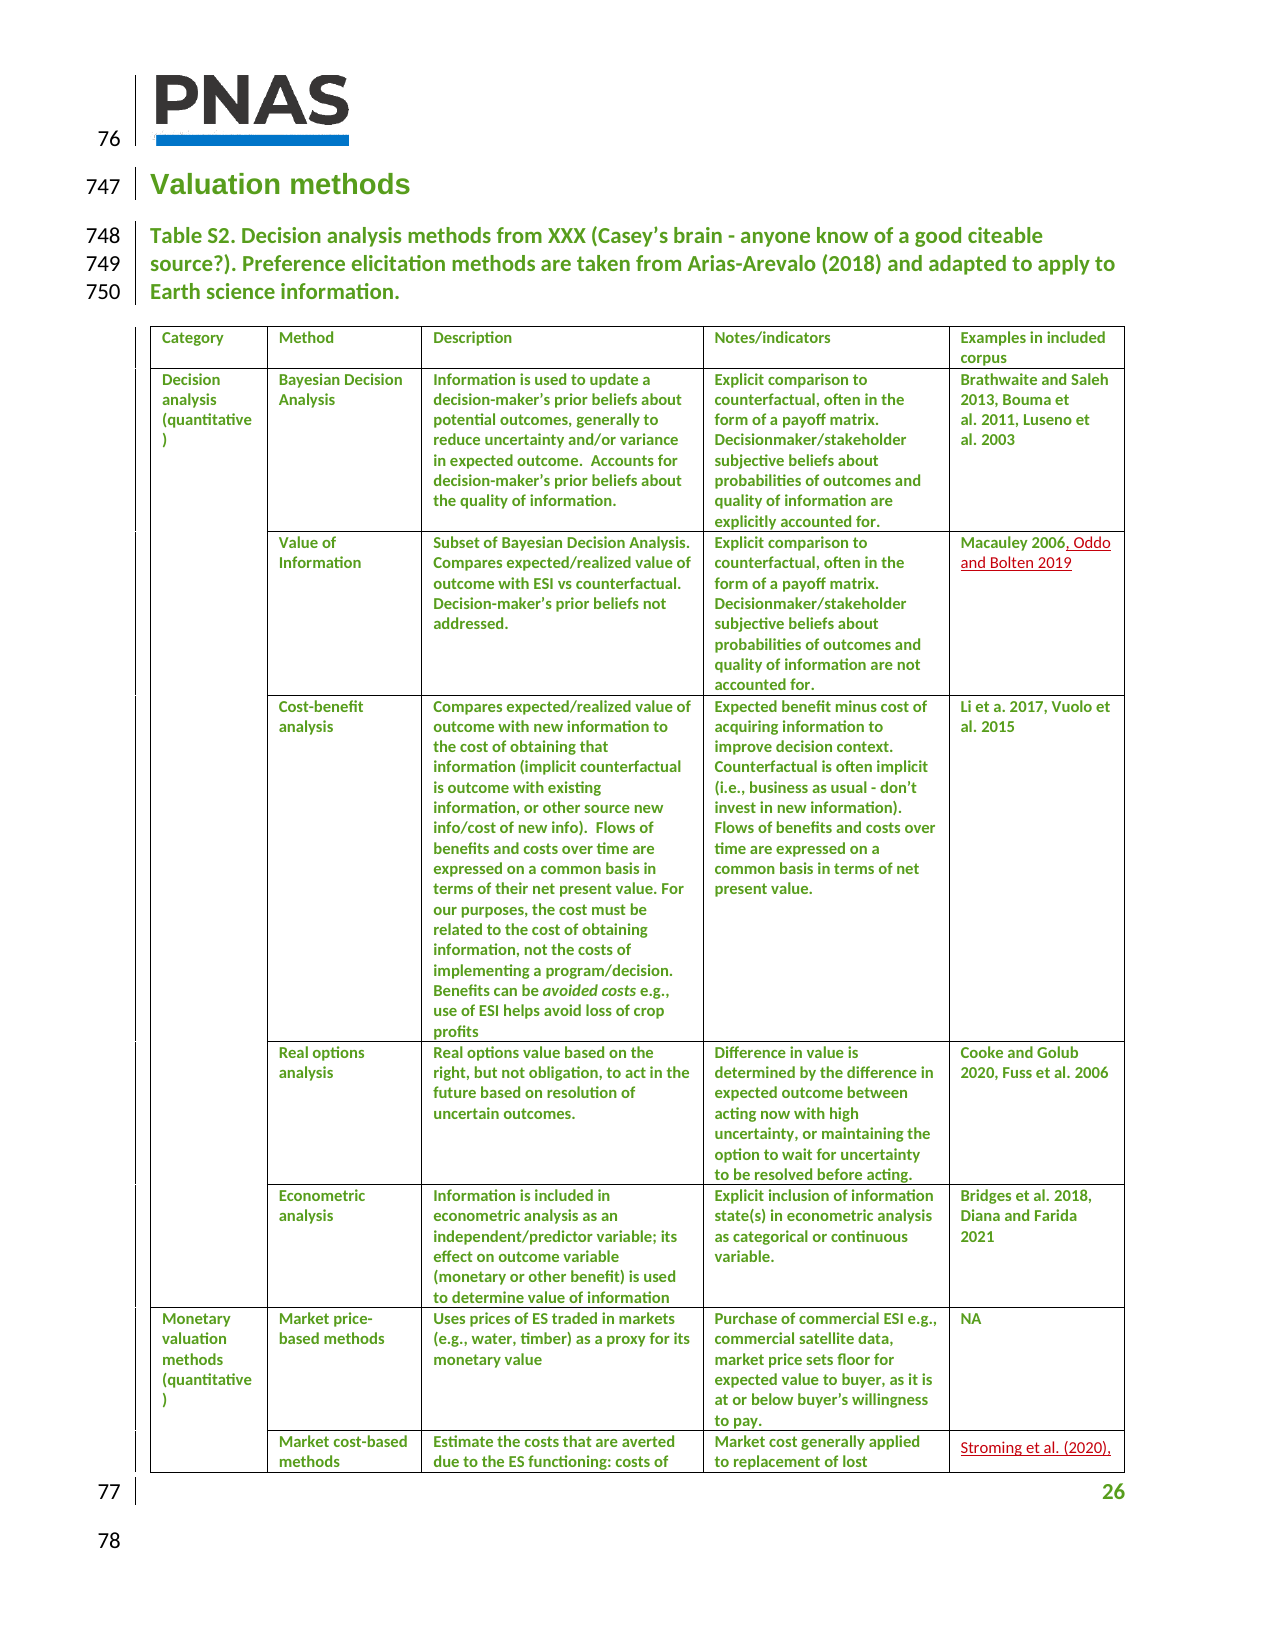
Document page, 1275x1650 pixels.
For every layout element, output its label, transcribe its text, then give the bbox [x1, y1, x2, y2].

table_cell Information is included in econometric analysis as an independent/predictor variable; its effect on outcome variable (monetary or other benefit) is used to determine value of information [422, 1185, 703, 1307]
table_cell Expected benefit minus cost of acquiring information to improve decision context. Counterfactual is often implicit (i.e., business as usual - don’t invest in new information). Flows of benefits and costs over time are expressed on a common basis in terms of net present value. [704, 696, 949, 1041]
table_cell Explicit inclusion of information state(s) in econometric analysis as categorical or continuous variable. [704, 1185, 949, 1307]
table_cell [950, 1431, 1124, 1472]
table_cell Real options value based on the right, but not obligation, to act in the future based on resolution of uncertain outcomes. [422, 1042, 703, 1184]
table_cell Market cost-based methods [268, 1431, 421, 1472]
table_header Examples in included corpus [950, 327, 1124, 368]
table_cell Compares expected/realized value of outcome with new information to the cost of obtaining that information (implicit counterfactual is outcome with existing information, or other source new info/cost of new info). Flows of benefits and costs over time are expressed on a common basis in terms of their net present value. For our purposes, the cost must be related to the cost of obtaining information, not the costs of implementing a program/decision. Benefits can be avoided costs e.g., use of ESI helps avoid loss of crop profits [422, 696, 703, 1041]
table_cell Macauley 2006 [950, 532, 1124, 695]
table_cell NA [950, 1308, 1124, 1430]
table_cell Econometric analysis [268, 1185, 421, 1307]
table_cell Value of Information [268, 532, 421, 695]
table_cell Cost-benefit analysis [268, 696, 421, 1041]
table_cell Bridges et al. 2018, Diana and Farida 2021 [950, 1185, 1124, 1307]
table_cell Brathwaite and Saleh 2013, Bouma et al. 2011, Luseno et al. 2003 [950, 369, 1124, 531]
table_cell Purchase of commercial ESI e.g., commercial satellite data, market price sets floor for expected value to buyer, as it is at or below buyer’s willingness to pay. [704, 1308, 949, 1430]
table_cell Difference in value is determined by the difference in expected outcome between acting now with high uncertainty, or maintaining the option to wait for uncertainty to be resolved before acting. [704, 1042, 949, 1184]
table_cell Cooke and Golub 2020, Fuss et al. 2006 [950, 1042, 1124, 1184]
table_cell Uses prices of ES traded in markets (e.g., water, timber) as a proxy for its monetary value [422, 1308, 703, 1430]
table_cell Subset of Bayesian Decision Analysis. Compares expected/realized value of outcome with ESI vs counterfactual. Decision-maker’s prior beliefs not addressed. [422, 532, 703, 695]
table_header Method [268, 327, 421, 368]
table_cell Real options analysis [268, 1042, 421, 1184]
table_cell Information is used to update a decision-maker’s prior beliefs about potential outcomes, generally to reduce uncertainty and/or variance in expected outcome. Accounts for decision-maker’s prior beliefs about the quality of information. [422, 369, 703, 531]
text Table S2. Decision analysis methods from XXX (Casey’s brain - anyone know of a good citeable source?). Preference elicitation methods are taken from Arias-Arevalo (2018) and adapted to apply to Earth science information. [150, 221, 1125, 305]
table_cell Explicit comparison to counterfactual, often in the form of a payoff matrix. Decisionmaker/stakeholder subjective beliefs about probabilities of outcomes and quality of information are not accounted for. [704, 532, 949, 695]
table_cell Monetary valuation methods (quantitative) [151, 1308, 267, 1472]
table_cell Explicit comparison to counterfactual, often in the form of a payoff matrix. Decisionmaker/stakeholder subjective beliefs about probabilities of outcomes and quality of information are explicitly accounted for. [704, 369, 949, 531]
table_header Category [151, 327, 267, 368]
subtitle Valuation methods [150, 167, 1125, 200]
picture [150, 75, 352, 146]
table_cell Li et a. 2017, Vuolo et al. 2015 [950, 696, 1124, 1041]
table_cell Decision analysis (quantitative) [151, 369, 267, 1307]
table_cell Bayesian Decision Analysis [268, 369, 421, 531]
table_header Description [422, 327, 703, 368]
table_header Notes/indicators [704, 327, 949, 368]
table_cell Market price-based methods [268, 1308, 421, 1430]
